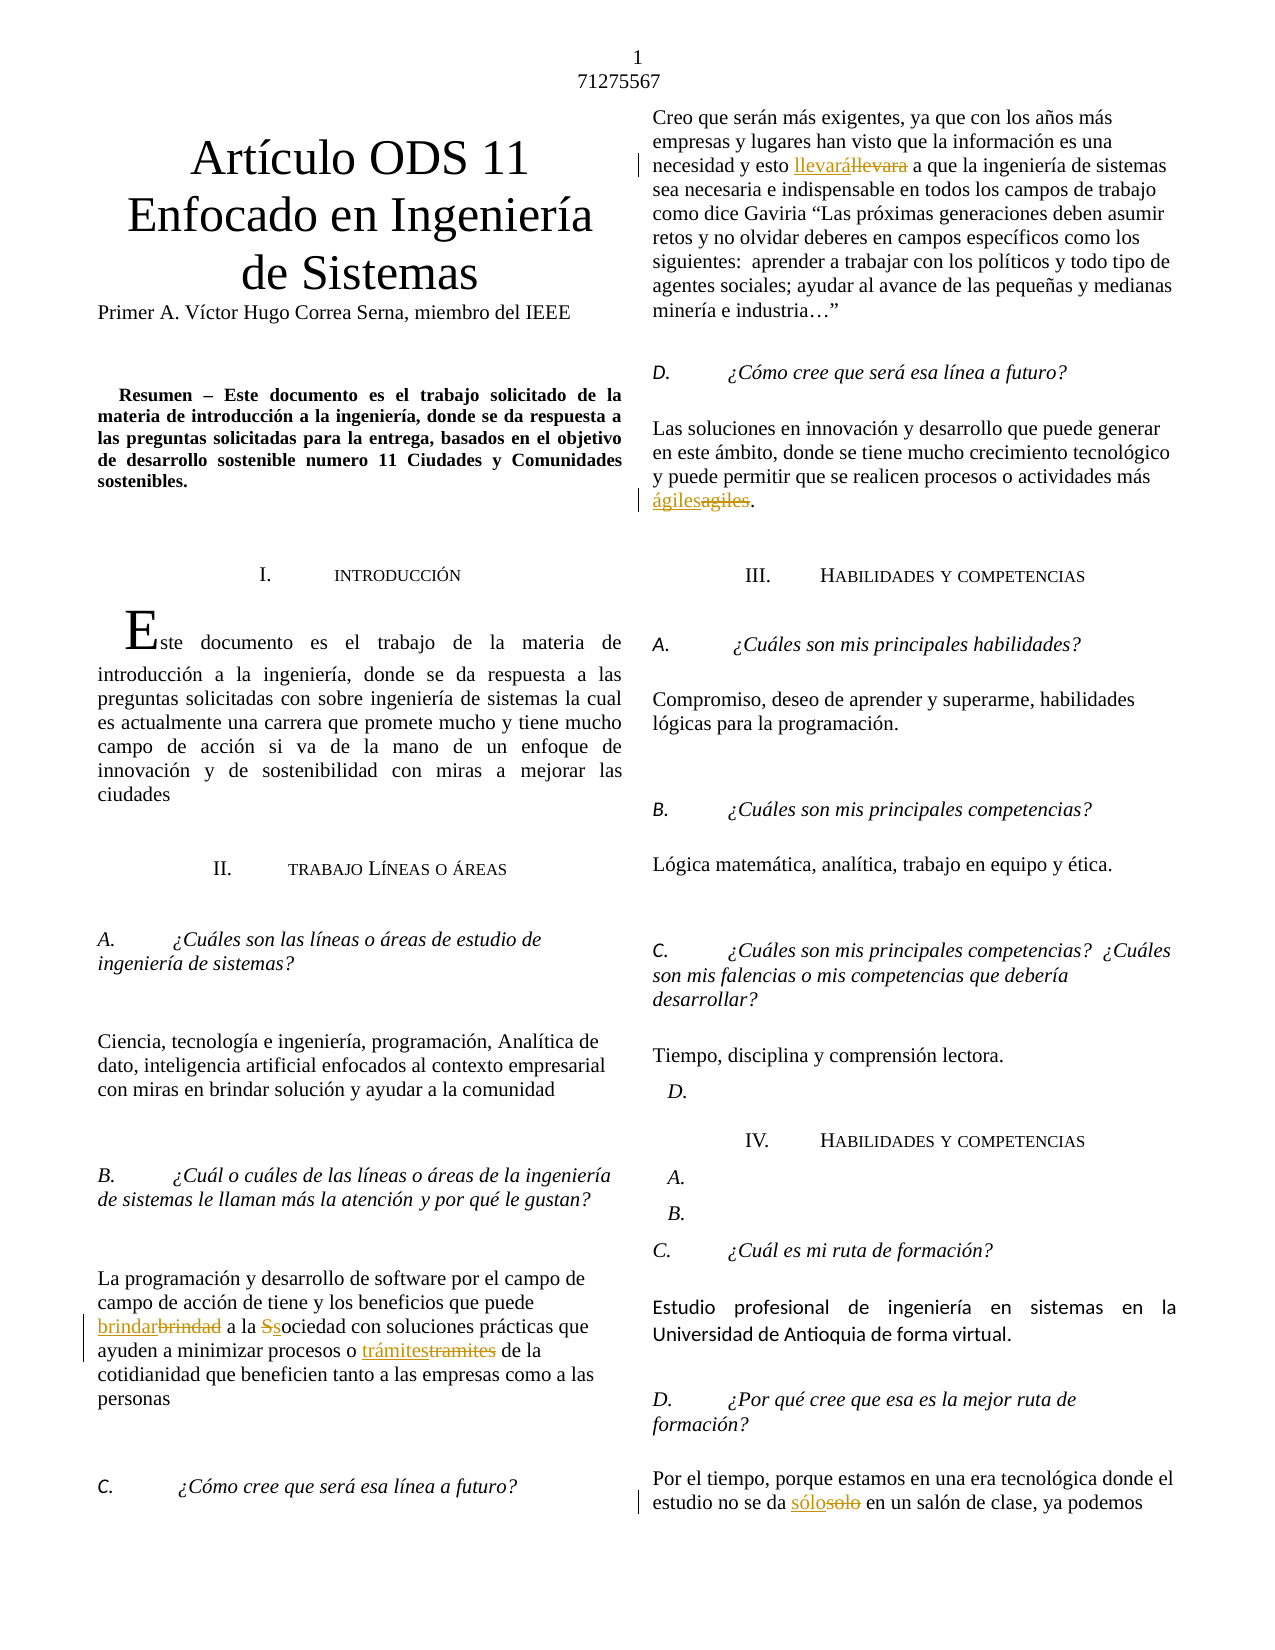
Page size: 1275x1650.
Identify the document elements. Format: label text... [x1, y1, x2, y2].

subtitle ¿Cuáles son mis principales competencias? ¿Cuáles son mis falencias o mis competencias que debería desarrollar? [652, 938, 1177, 1011]
subtitle ¿Cuáles son mis principales habilidades? [652, 632, 1177, 657]
text Este documento es el trabajo de la materia de introducción a la ingeniería, donde se da respuesta a las preguntas solicitadas con sobre ingeniería de sistemas la cual es actualmente una carrera que promete mucho y tiene mucho campo de acción si va de la mano de un enfoque de innovación y de sostenibilidad con miras a mejorar las ciudades [97, 595, 622, 806]
text Estudio profesional de ingeniería en sistemas en la Universidad de Antioquia de forma virtual. [652, 1294, 1177, 1347]
subtitle ¿Cuáles son mis principales competencias? [652, 796, 1177, 821]
subtitle trabajo Líneas o áreas [97, 856, 622, 880]
subtitle Habilidades y competencias [652, 1128, 1177, 1152]
subtitle ¿Cuál o cuáles de las líneas o áreas de la ingeniería de sistemas le llaman más la atención y por qué le gustan? [97, 1163, 622, 1211]
text Las soluciones en innovación y desarrollo que puede generar en este ámbito, donde se tiene mucho crecimiento tecnológico y puede permitir que se realicen procesos o actividades más . [652, 416, 1177, 512]
text Tiempo, disciplina y comprensión lectora. [652, 1043, 1177, 1067]
text La programación y desarrollo de software por el campo de campo de acción de tiene y los beneficios que puede a la ociedad con soluciones prácticas que ayuden a minimizar procesos o de la cotidianidad que beneficien tanto a las empresas como a las personas [97, 1242, 622, 1410]
subtitle ¿Por qué cree que esa es la mejor ruta de formación? [652, 1387, 1177, 1436]
text Lógica matemática, analítica, trabajo en equipo y ética. [652, 852, 1177, 876]
text Resumen – Este documento es el trabajo solicitado de la materia de introducción a la ingeniería, donde se da respuesta a las preguntas solicitadas para la entrega, basados en el objetivo de desarrollo sostenible numero 11 Ciudades y Comunidades sostenibles. [97, 384, 622, 492]
text Ciencia, tecnología e ingeniería, programación, Analítica de dato, inteligencia artificial enfocados al contexto empresarial con miras en brindar solución y ayudar a la comunidad [97, 1005, 622, 1101]
text Creo que serán más exigentes, ya que con los años más empresas y lugares han visto que la información es una necesidad y esto a que la ingeniería de sistemas sea necesaria e indispensable en todos los campos de trabajo como dice Gaviria “Las próximas generaciones deben asumir retos y no olvidar deberes en campos específicos como los siguientes: aprender a trabajar con los políticos y todo tipo de agentes sociales; ayudar al avance de las pequeñas y medianas minería e industria…” [652, 105, 1177, 322]
subtitle Habilidades y competencias [652, 563, 1177, 587]
title Artículo ODS 11 Enfocado en Ingeniería de Sistemas [97, 128, 622, 300]
subtitle ¿Cuáles son las líneas o áreas de estudio de ingeniería de sistemas? [97, 926, 622, 974]
text Primer A. Víctor Hugo Correa Serna, miembro del IEEE [97, 300, 622, 324]
subtitle ¿Cómo cree que será esa línea a futuro? [97, 1473, 622, 1498]
subtitle introducción [97, 562, 622, 586]
subtitle ¿Cómo cree que será esa línea a futuro? [652, 359, 1177, 385]
text Compromiso, deseo de aprender y superarme, habilidades lógicas para la programación. [652, 687, 1177, 735]
subtitle ¿Cuál es mi ruta de formación? [652, 1238, 1177, 1262]
